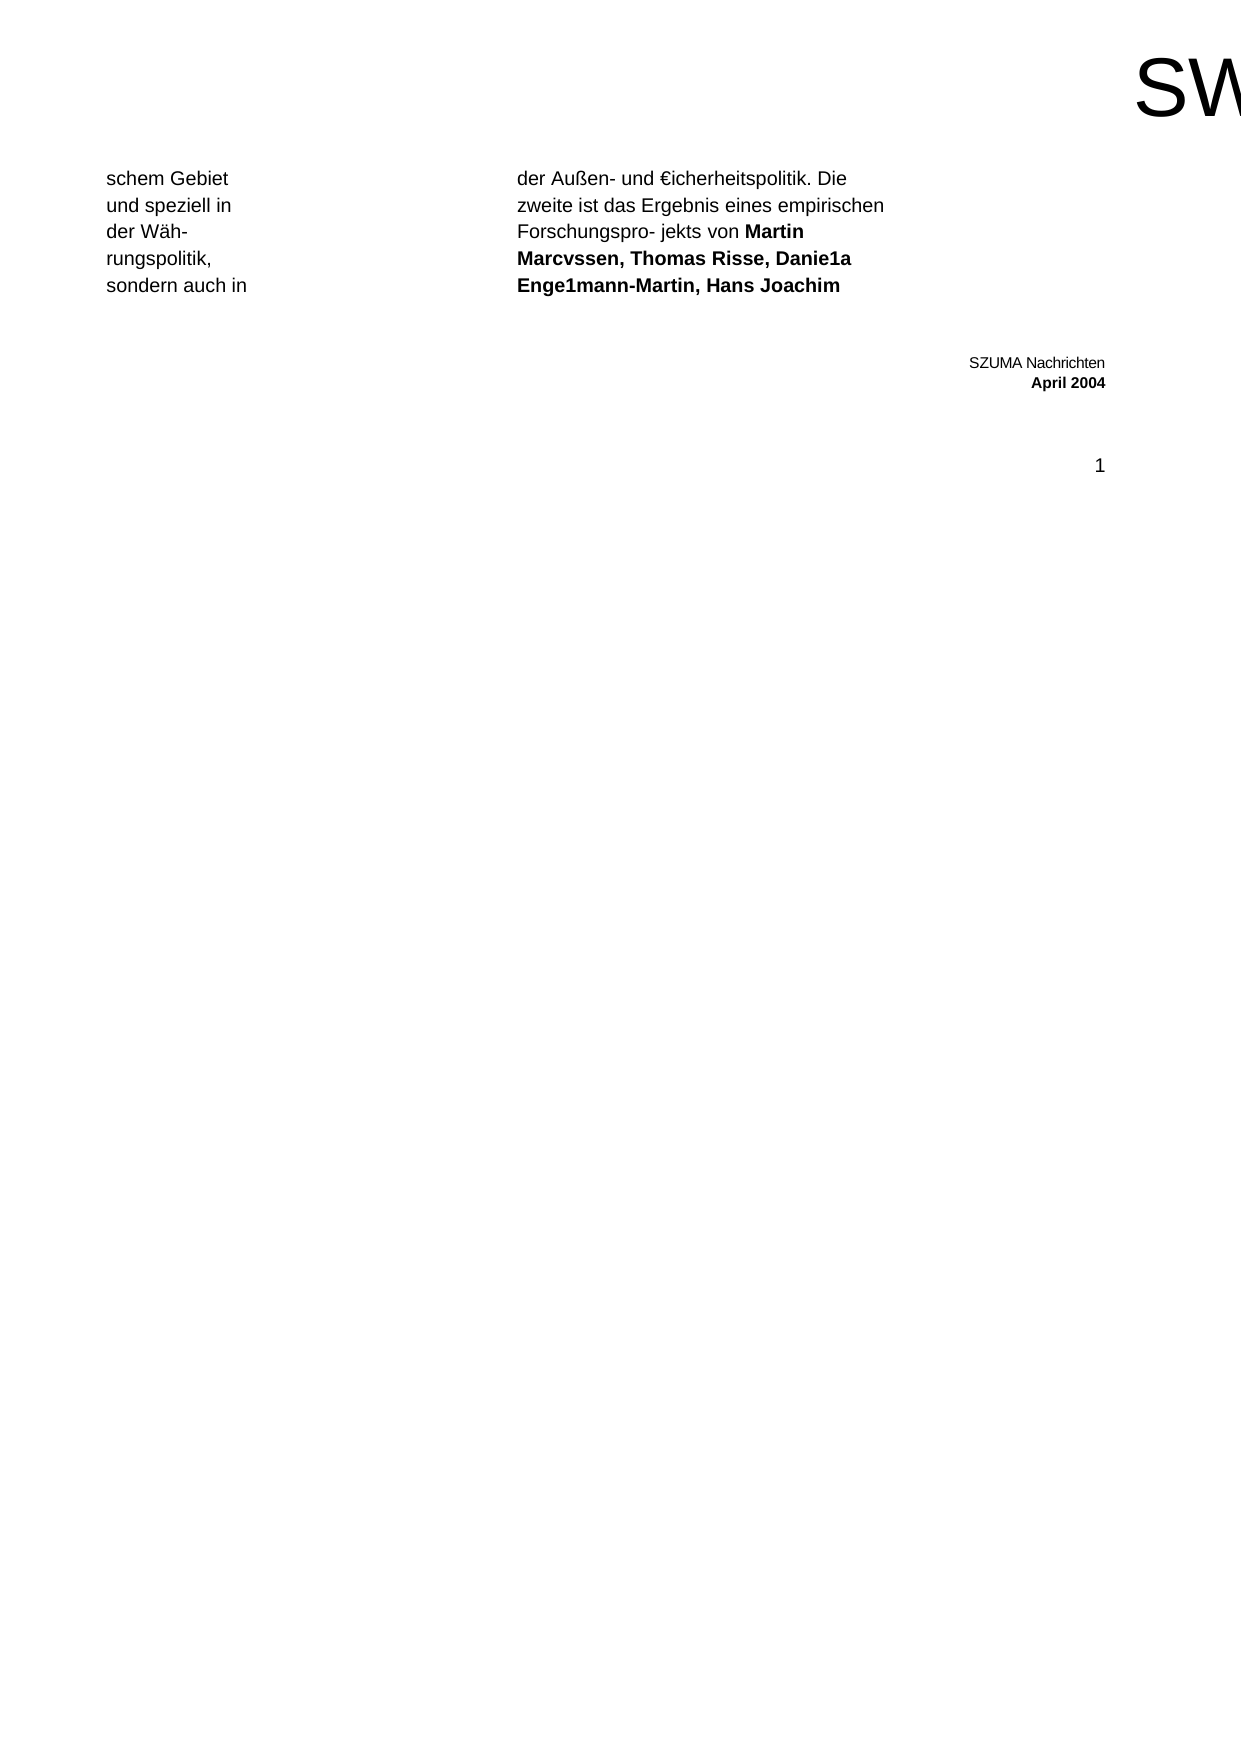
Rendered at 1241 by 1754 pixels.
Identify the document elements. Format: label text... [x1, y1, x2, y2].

subtitle 1 [94, 454, 1105, 477]
text April 2004 [94, 374, 1105, 392]
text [517, 167, 901, 296]
text SZUMA Nachrichten [94, 353, 1106, 371]
